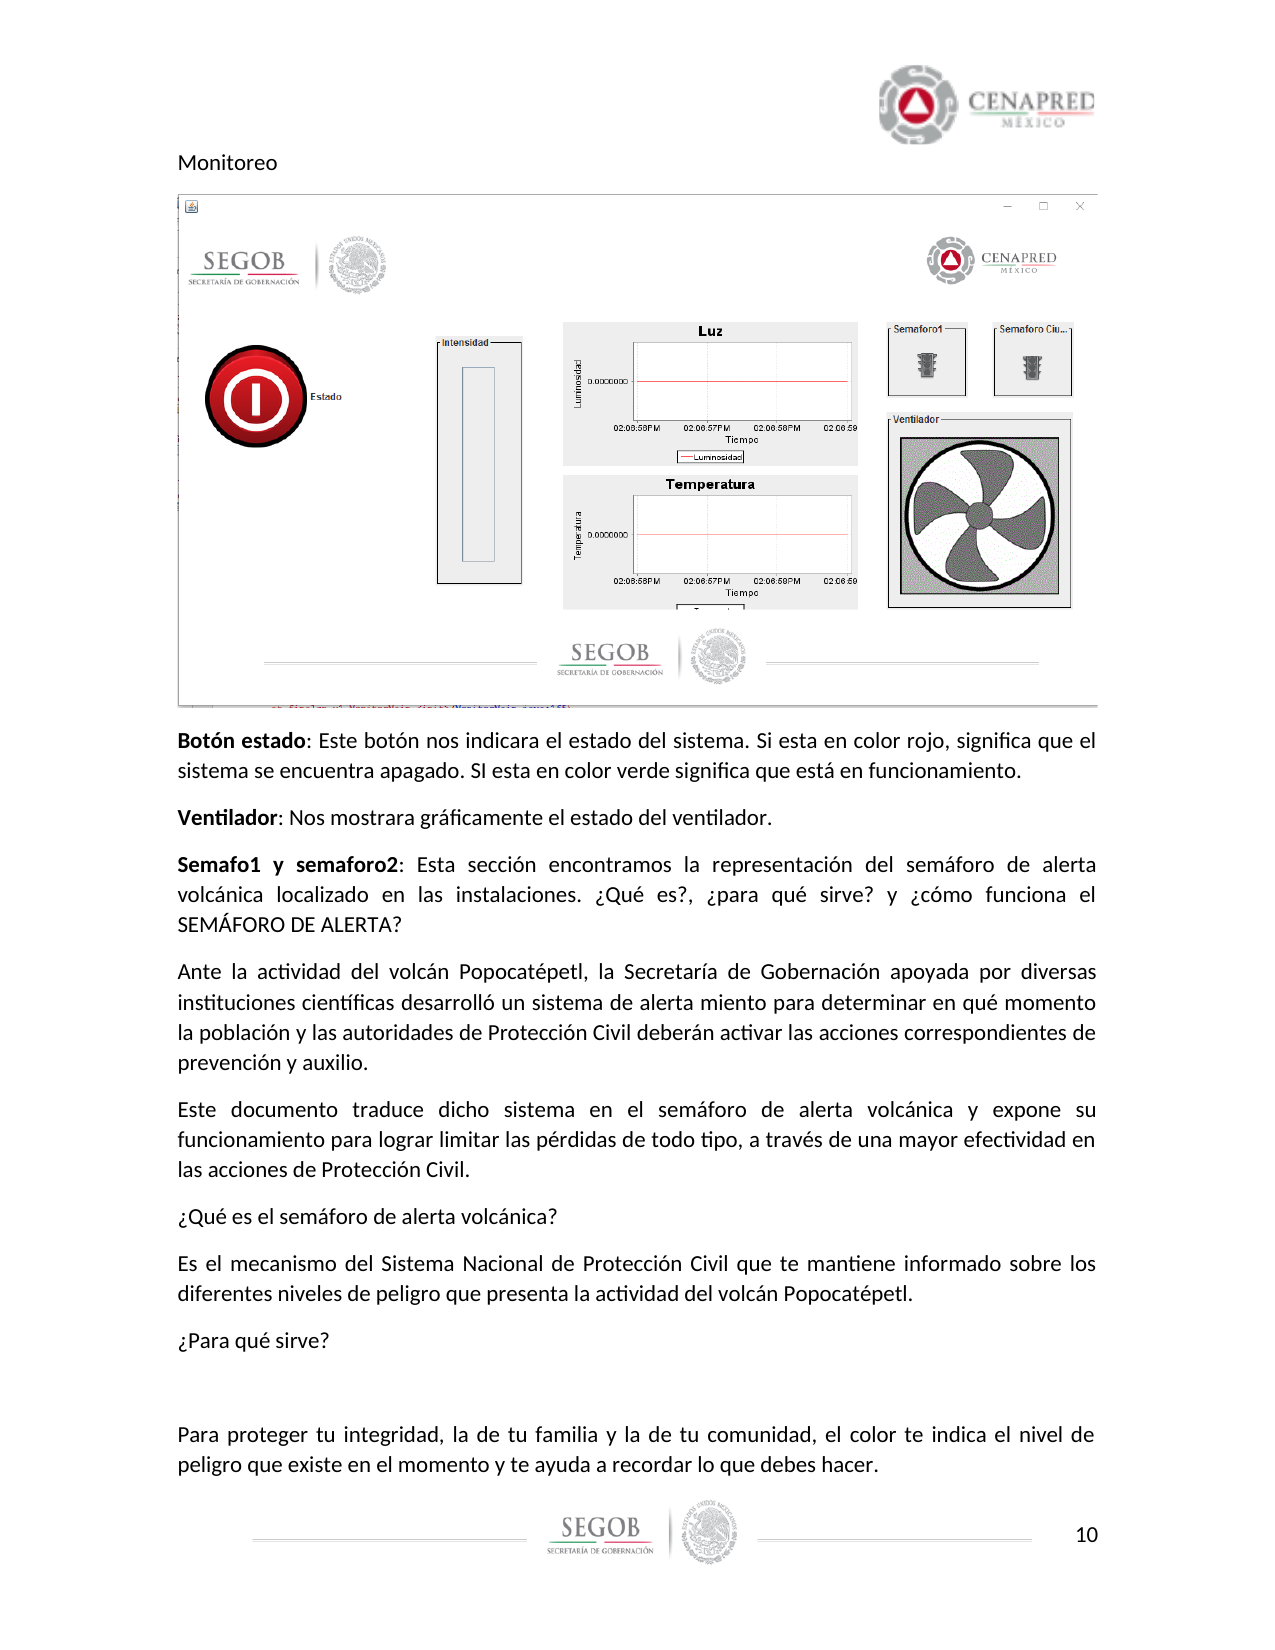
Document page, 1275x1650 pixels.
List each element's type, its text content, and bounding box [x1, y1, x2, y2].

text Monitoreo [177, 148, 1098, 176]
picture [875, 64, 1095, 142]
text Es el mecanismo del Sistema Nacional de Protección Civil que te mantiene informado sobre los diferentes niveles de peligro que presenta la actividad del volcán Popocatépetl. [177, 1249, 1098, 1307]
text Para proteger tu integridad, la de tu familia y la de tu comunidad, el color te indica el nivel de peligro que existe en el momento y te ayuda a recordar lo que debes hacer. [177, 1420, 1098, 1478]
text ¿Qué es el semáforo de alerta volcánica? [177, 1202, 1098, 1230]
text Ante la actividad del volcán Popocatépetl, la Secretaría de Gobernación apoyada por diversas instituciones científicas desarrolló un sistema de alerta miento para determinar en qué momento la población y las autoridades de Protección Civil deberán activar las acciones correspondientes de prevención y auxilio. [177, 957, 1098, 1076]
picture [240, 1494, 1053, 1577]
picture [177, 194, 1098, 708]
text ¿Para qué sirve? [177, 1326, 1098, 1354]
text Botón estado: Este botón nos indicara el estado del sistema. Si esta en color rojo, significa que el sistema se encuentra apagado. SI esta en color verde significa que está en funcionamiento. [177, 726, 1098, 784]
text Ventilador: Nos mostrara gráficamente el estado del ventilador. [177, 803, 1098, 831]
text Semafo1 y semaforo2: Esta sección encontramos la representación del semáforo de alerta volcánica localizado en las instalaciones. ¿Qué es?, ¿para qué sirve? y ¿cómo funciona el SEMÁFORO DE ALERTA? [177, 850, 1098, 939]
text Este documento traduce dicho sistema en el semáforo de alerta volcánica y expone su funcionamiento para lograr limitar las pérdidas de todo tipo, a través de una mayor efectividad en las acciones de Protección Civil. [177, 1095, 1098, 1183]
